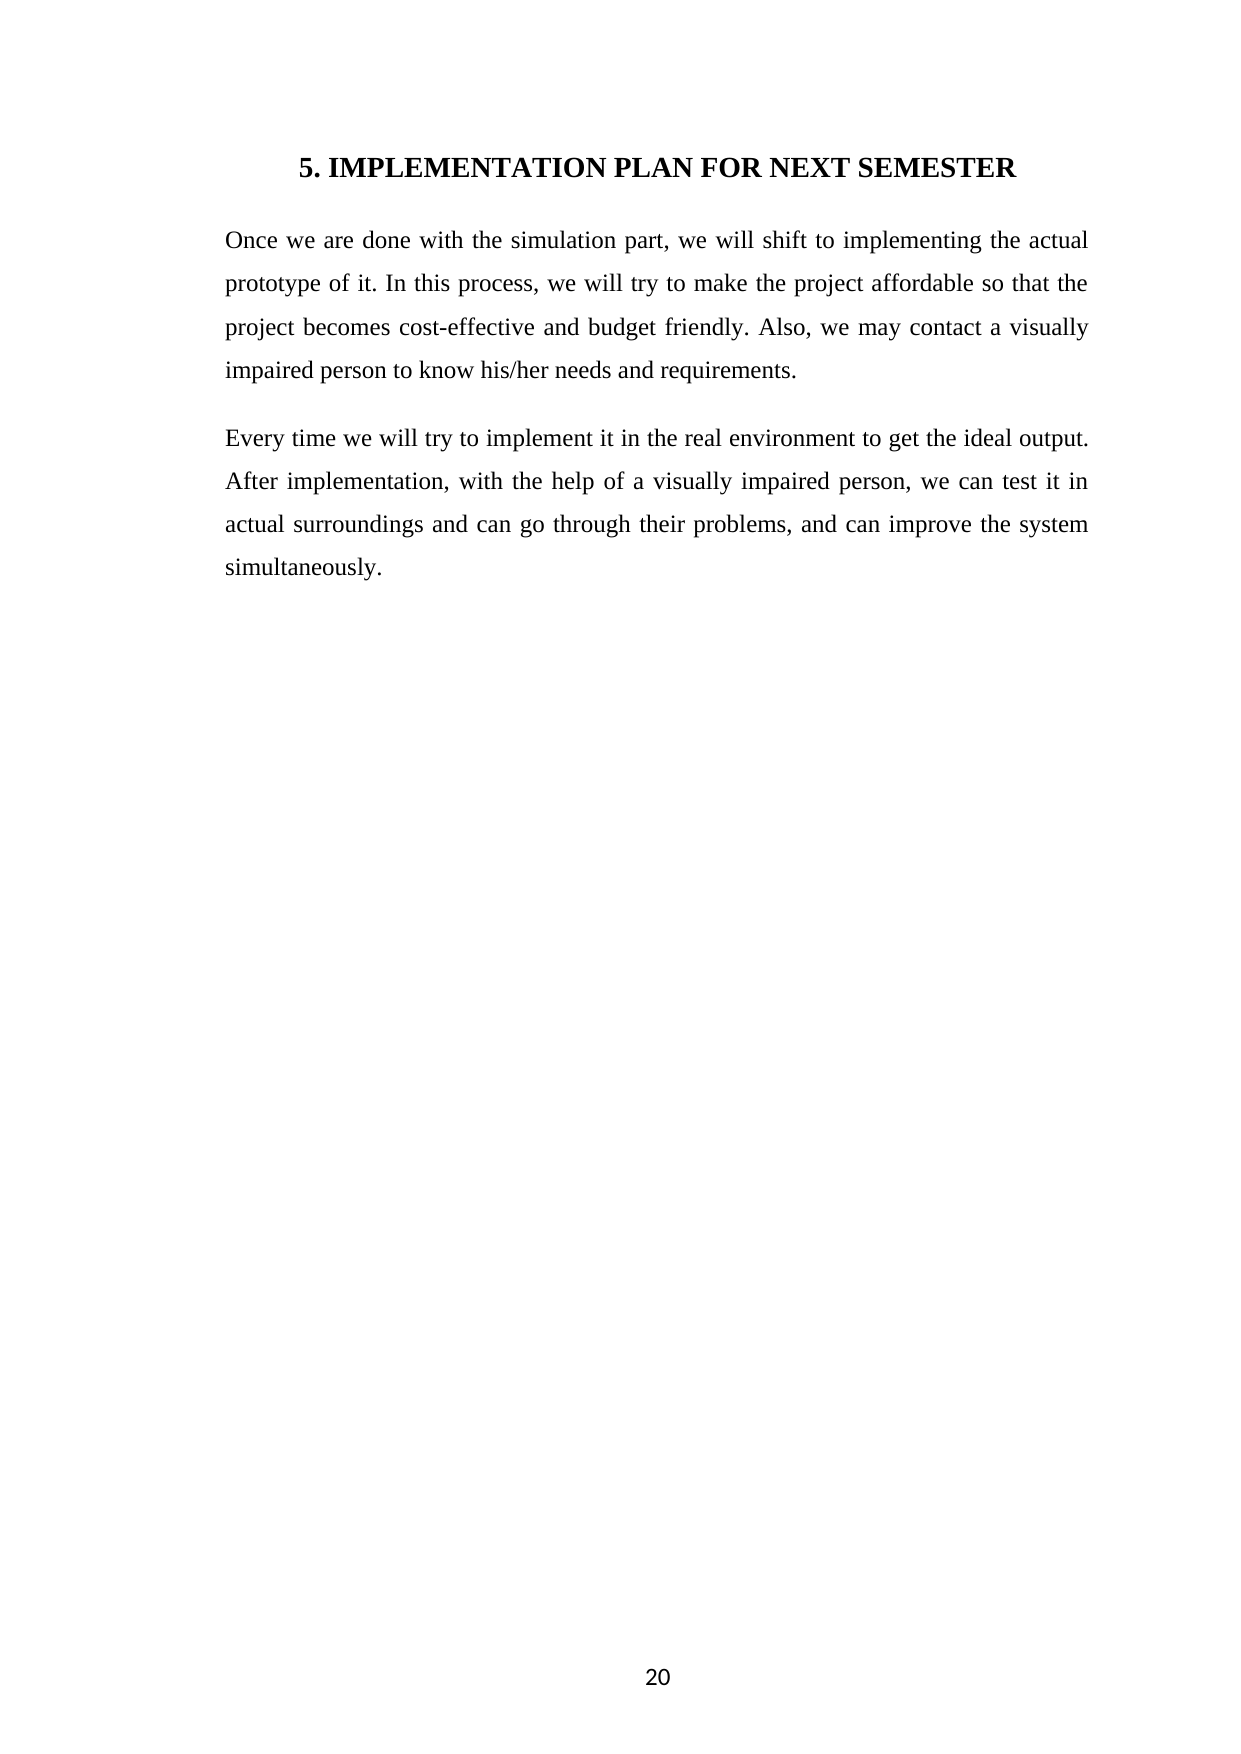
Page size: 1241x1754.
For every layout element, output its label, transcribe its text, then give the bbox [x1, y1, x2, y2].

text Once we are done with the simulation part, we will shift to implementing the actual prototype of it. In this process, we will try to make the project affordable so that the project becomes cost-effective and budget friendly. Also, we may contact a visually impaired person to know his/her needs and requirements. [225, 225, 1090, 383]
text 5. IMPLEMENTATION PLAN FOR NEXT SEMESTER [225, 150, 1090, 183]
text Every time we will try to implement it in the real environment to get the ideal output. After implementation, with the help of a visually impaired person, we can test it in actual surroundings and can go through their problems, and can improve the system simultaneously. [225, 423, 1090, 581]
